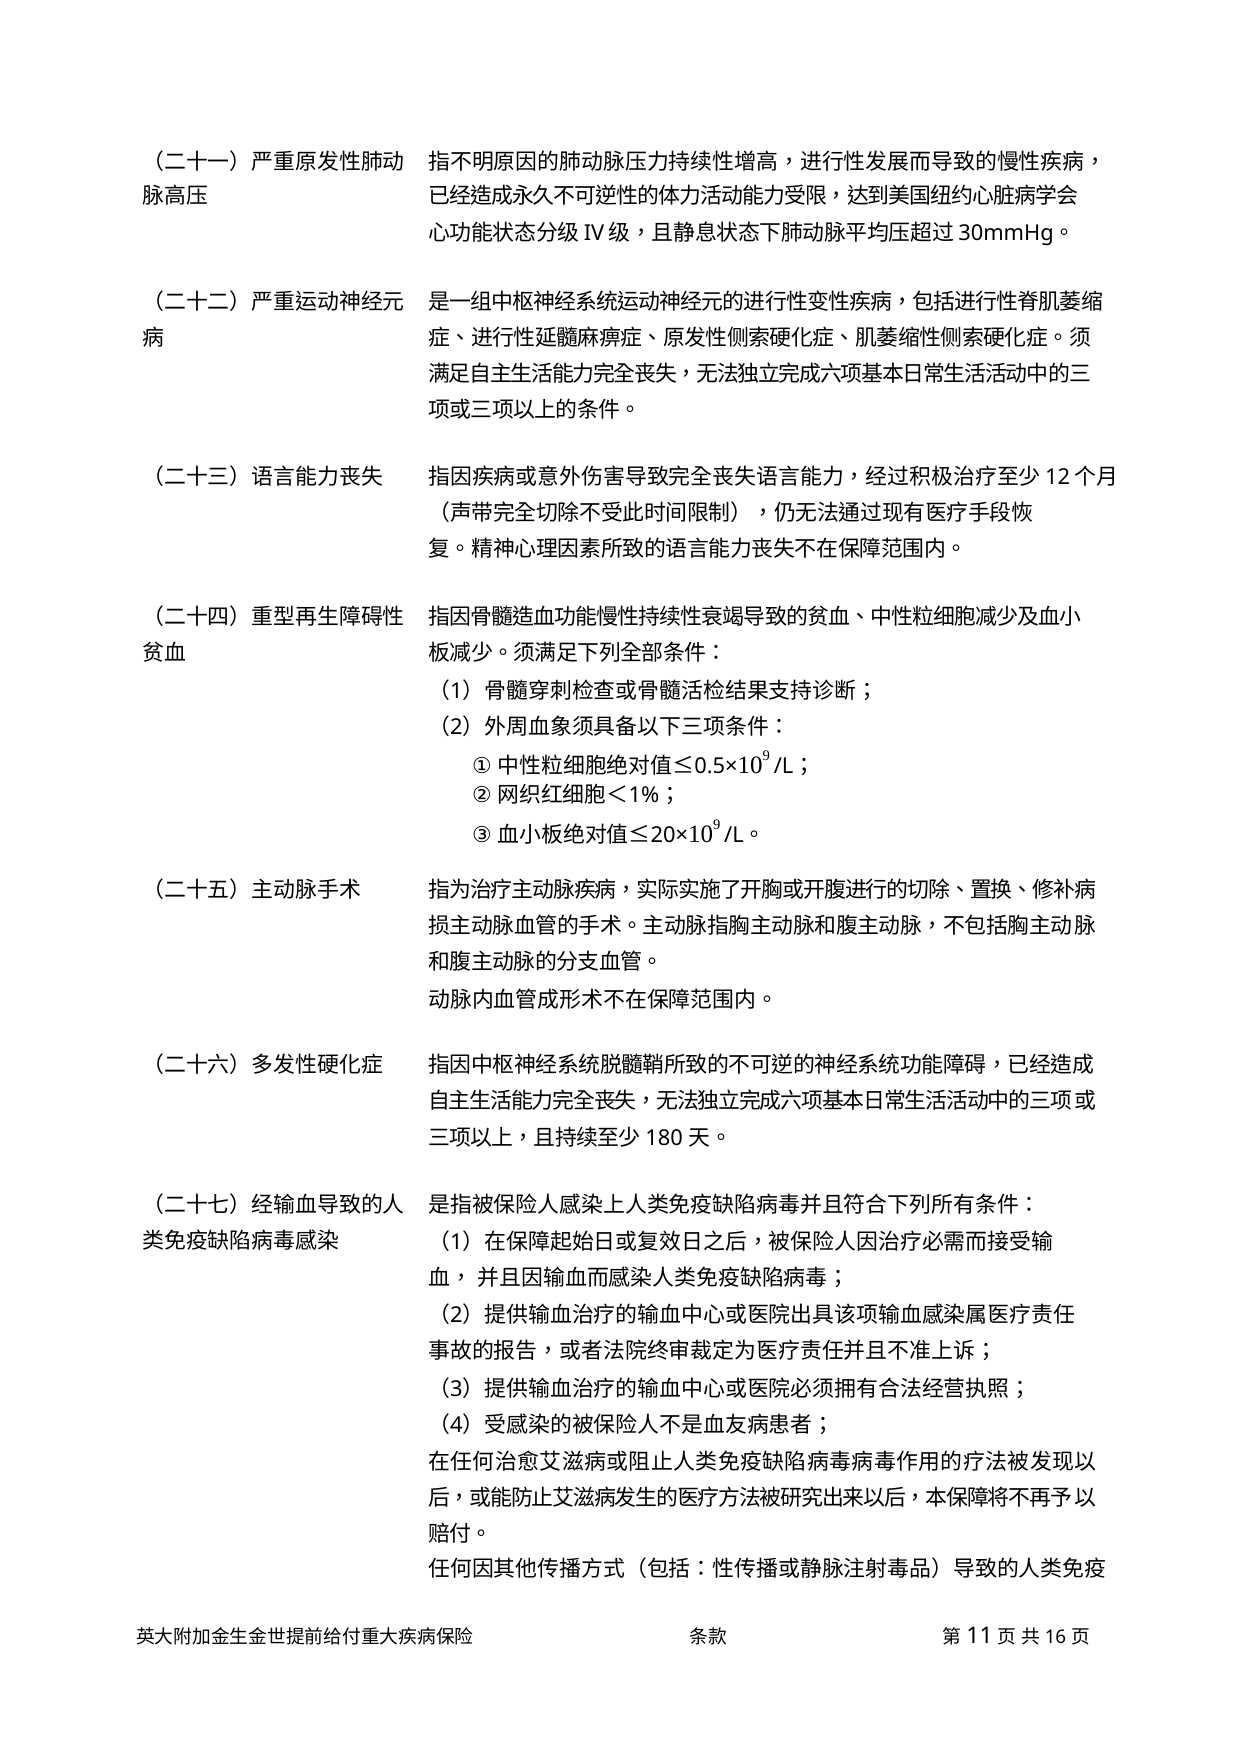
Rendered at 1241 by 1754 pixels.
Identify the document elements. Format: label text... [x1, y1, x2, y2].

table_cell （二十四）重型再生障碍性贫血 [121, 584, 417, 859]
table_cell （二十六）多发性硬化症 [121, 1032, 417, 1172]
table_cell 指因疾病或意外伤害导致完全丧失语言能力，经过积极治疗至少12个月 （声带完全切除不受此时间限制），仍无法通过现有医疗手段恢复。精神心理因素所致的语言能力丧失不在保障范围内。 [417, 444, 1128, 584]
table_cell 指因骨髓造血功能慢性持续性衰竭导致的贫血、中性粒细胞减少及血小板减少。须满足下列全部条件： （1）骨髓穿刺检查或骨髓活检结果支持诊断； （2）外周血象须具备以下三项条件： ① 中性粒细胞绝对值≤0.5×109 /L； ② 网织红细胞＜1%； ③ 血小板绝对值≤20×109 /L。 [417, 584, 1128, 859]
table_cell 是指被保险人感染上人类免疫缺陷病毒并且符合下列所有条件： （1）在保障起始日或复效日之后，被保险人因治疗必需而接受输血， 并且因输血而感染人类免疫缺陷病毒； （2）提供输血治疗的输血中心或医院出具该项输血感染属医疗责任事故的报告，或者法院终审裁定为医疗责任并且不准上诉； （3）提供输血治疗的输血中心或医院必须拥有合法经营执照； （4）受感染的被保险人不是血友病患者； 在任何治愈艾滋病或阻止人类免疫缺陷病毒病毒作用的疗法被发现以后，或能防止艾滋病发生的医疗方法被研究出来以后，本保障将不再予以赔付。 任何因其他传播方式（包括：性传播或静脉注射毒品）导致的人类免疫 [417, 1172, 1128, 1582]
table_cell 指为治疗主动脉疾病，实际实施了开胸或开腹进行的切除、置换、修补病损主动脉血管的手术。主动脉指胸主动脉和腹主动脉，不包括胸主动脉和腹主动脉的分支血管。 动脉内血管成形术不在保障范围内。 [417, 859, 1128, 1032]
table_cell 指因中枢神经系统脱髓鞘所致的不可逆的神经系统功能障碍，已经造成自主生活能力完全丧失，无法独立完成六项基本日常生活活动中的三项或三项以上，且持续至少 180 天。 [417, 1032, 1128, 1172]
table_cell （二十二）严重运动神经元病 [121, 268, 417, 443]
table_header 指不明原因的肺动脉压力持续性增高，进行性发展而导致的慢性疾病， 已经造成永久不可逆性的体力活动能力受限，达到美国纽约心脏病学会心功能状态分级IV级，且静息状态下肺动脉平均压超过30mmHg。 [417, 152, 1128, 268]
table_cell （二十三）语言能力丧失 [121, 444, 417, 584]
table_header （二十一）严重原发性肺动 脉高压 [121, 152, 417, 268]
table_cell （二十五）主动脉手术 [121, 859, 417, 1032]
table_cell （二十七）经输血导致的人类免疫缺陷病毒感染 [121, 1172, 417, 1582]
table_cell 是一组中枢神经系统运动神经元的进行性变性疾病，包括进行性脊肌萎缩症、进行性延髓麻痹症、原发性侧索硬化症、肌萎缩性侧索硬化症。须满足自主生活能力完全丧失，无法独立完成六项基本日常生活活动中的三项或三项以上的条件。 [417, 268, 1128, 443]
